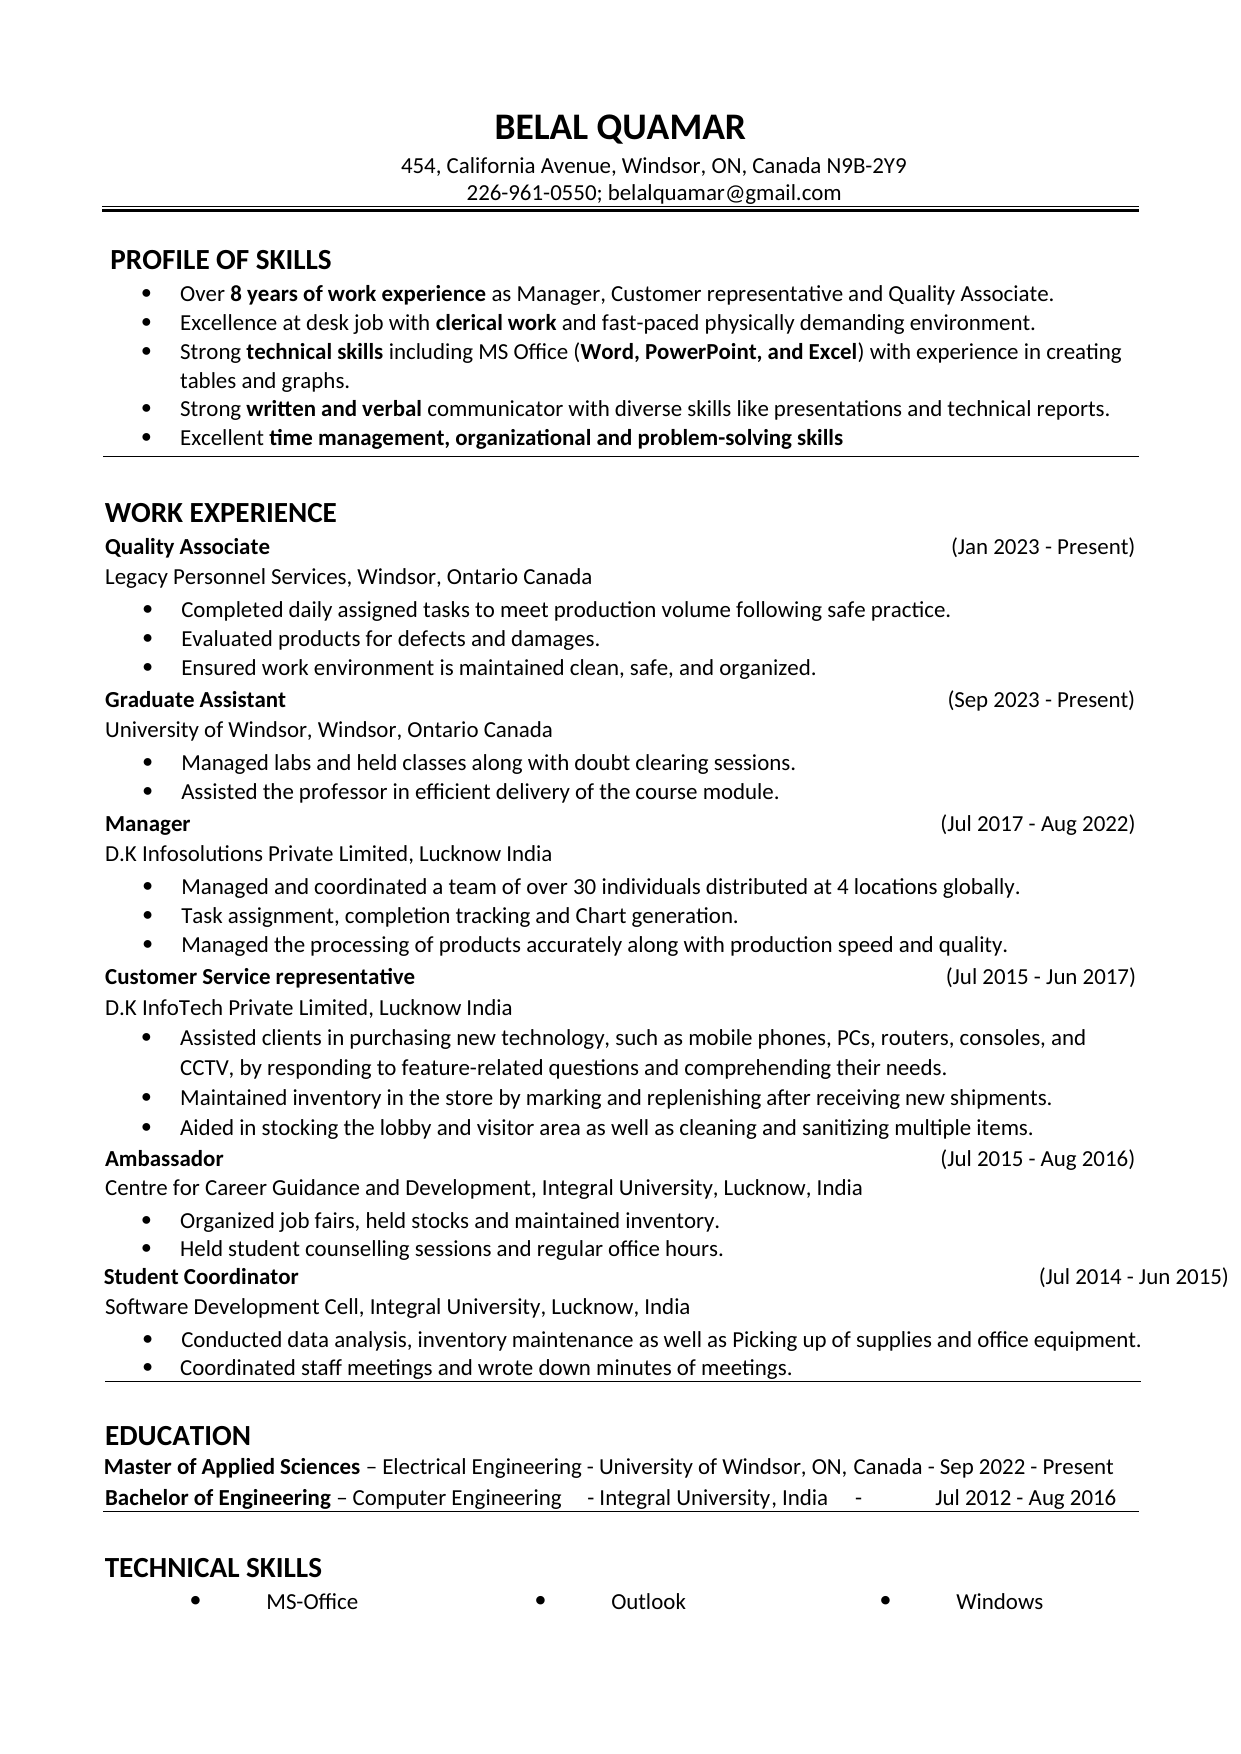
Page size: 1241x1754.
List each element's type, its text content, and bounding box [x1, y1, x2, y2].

text University of Windsor, Windsor, Ontario Canada [105, 715, 1141, 743]
list Over 8 years of work experience as Manager, Customer representative and Quality Associate. [142, 279, 1141, 307]
text Ambassador (Jul 2015 - Aug 2016) [105, 1144, 1141, 1172]
list Excellence at desk job with clerical work and fast-paced physically demanding environment. [142, 308, 1141, 336]
text Legacy Personnel Services, Windsor, Ontario Canada [105, 562, 1141, 590]
list Held student counselling sessions and regular office hours. [142, 1234, 933, 1262]
text D.K InfoTech Private Limited, Lucknow India [105, 993, 1141, 1021]
subtitle WORK EXPERIENCE [103, 457, 933, 530]
list Maintained inventory in the store by marking and replenishing after receiving new shipments. [142, 1083, 1141, 1111]
subtitle TECHNICAL SKILLS [103, 1512, 933, 1585]
text Customer Service representative (Jul 2015 - Jun 2017) [105, 962, 1141, 990]
text Quality Associate (Jan 2023 - Present) [105, 532, 1141, 561]
list Assisted clients in purchasing new technology, such as mobile phones, PCs, routers, consoles, and CCTV, by responding to feature-related questions and comprehending their needs. [142, 1023, 1141, 1081]
list Ensured work environment is maintained clean, safe, and organized. [143, 653, 1141, 681]
text 454, California Avenue, Windsor, ON, Canada N9B-2Y9 [313, 153, 996, 179]
text BELAL QUAMAR [105, 103, 1135, 149]
text Student Coordinator (Jul 2014 - Jun 2015) [103, 1262, 1141, 1290]
list Task assignment, completion tracking and Chart generation. [143, 901, 1141, 929]
list Coordinated staff meetings and wrote down minutes of meetings. EDUCATION [105, 1353, 1164, 1452]
list Evaluated products for defects and damages. [143, 624, 1141, 652]
list Managed and coordinated a team of over 30 individuals distributed at 4 locations globally. [143, 872, 1141, 900]
list Excellent time management, organizational and problem-solving skills [142, 423, 1141, 451]
text Graduate Assistant (Sep 2023 - Present) [105, 685, 1141, 713]
list Strong technical skills including MS Office (Word, PowerPoint, and Excel) with experience in creating tables and graphs. [142, 337, 1141, 394]
list Managed labs and held classes along with doubt clearing sessions. [143, 748, 1141, 776]
list Aided in stocking the lobby and visitor area as well as cleaning and sanitizing multiple items. [142, 1113, 1141, 1141]
text Bachelor of Engineering – Computer Engineering - Integral University, India - Jul 2012 - Aug 2016 [105, 1483, 1141, 1511]
text Software Development Cell, Integral University, Lucknow, India [105, 1292, 1141, 1320]
table_header Outlook [450, 1588, 795, 1620]
list Completed daily assigned tasks to meet production volume following safe practice. [143, 595, 1141, 623]
text 226-961-0550; belalquamar@gmail.com [313, 179, 996, 206]
text Centre for Career Guidance and Development, Integral University, Lucknow, India [105, 1173, 881, 1201]
table_header MS-Office [105, 1588, 450, 1620]
text Master of Applied Sciences – Electrical Engineering - University of Windsor, ON, Canada - Sep 2022 - Present [103, 1452, 1141, 1480]
list Organized job fairs, held stocks and maintained inventory. [142, 1206, 933, 1234]
table_header Windows [795, 1588, 1139, 1620]
list Conducted data analysis, inventory maintenance as well as Picking up of supplies and office equipment. [143, 1325, 1164, 1353]
list Assisted the professor in efficient delivery of the course module. [143, 777, 1141, 805]
list Managed the processing of products accurately along with production speed and quality. [143, 930, 1141, 958]
text Manager (Jul 2017 - Aug 2022) [105, 809, 1141, 837]
list Strong written and verbal communicator with diverse skills like presentations and technical reports. [142, 394, 1141, 423]
text D.K Infosolutions Private Limited, Lucknow India [105, 839, 1141, 867]
text PROFILE OF SKILLS [105, 241, 1141, 276]
